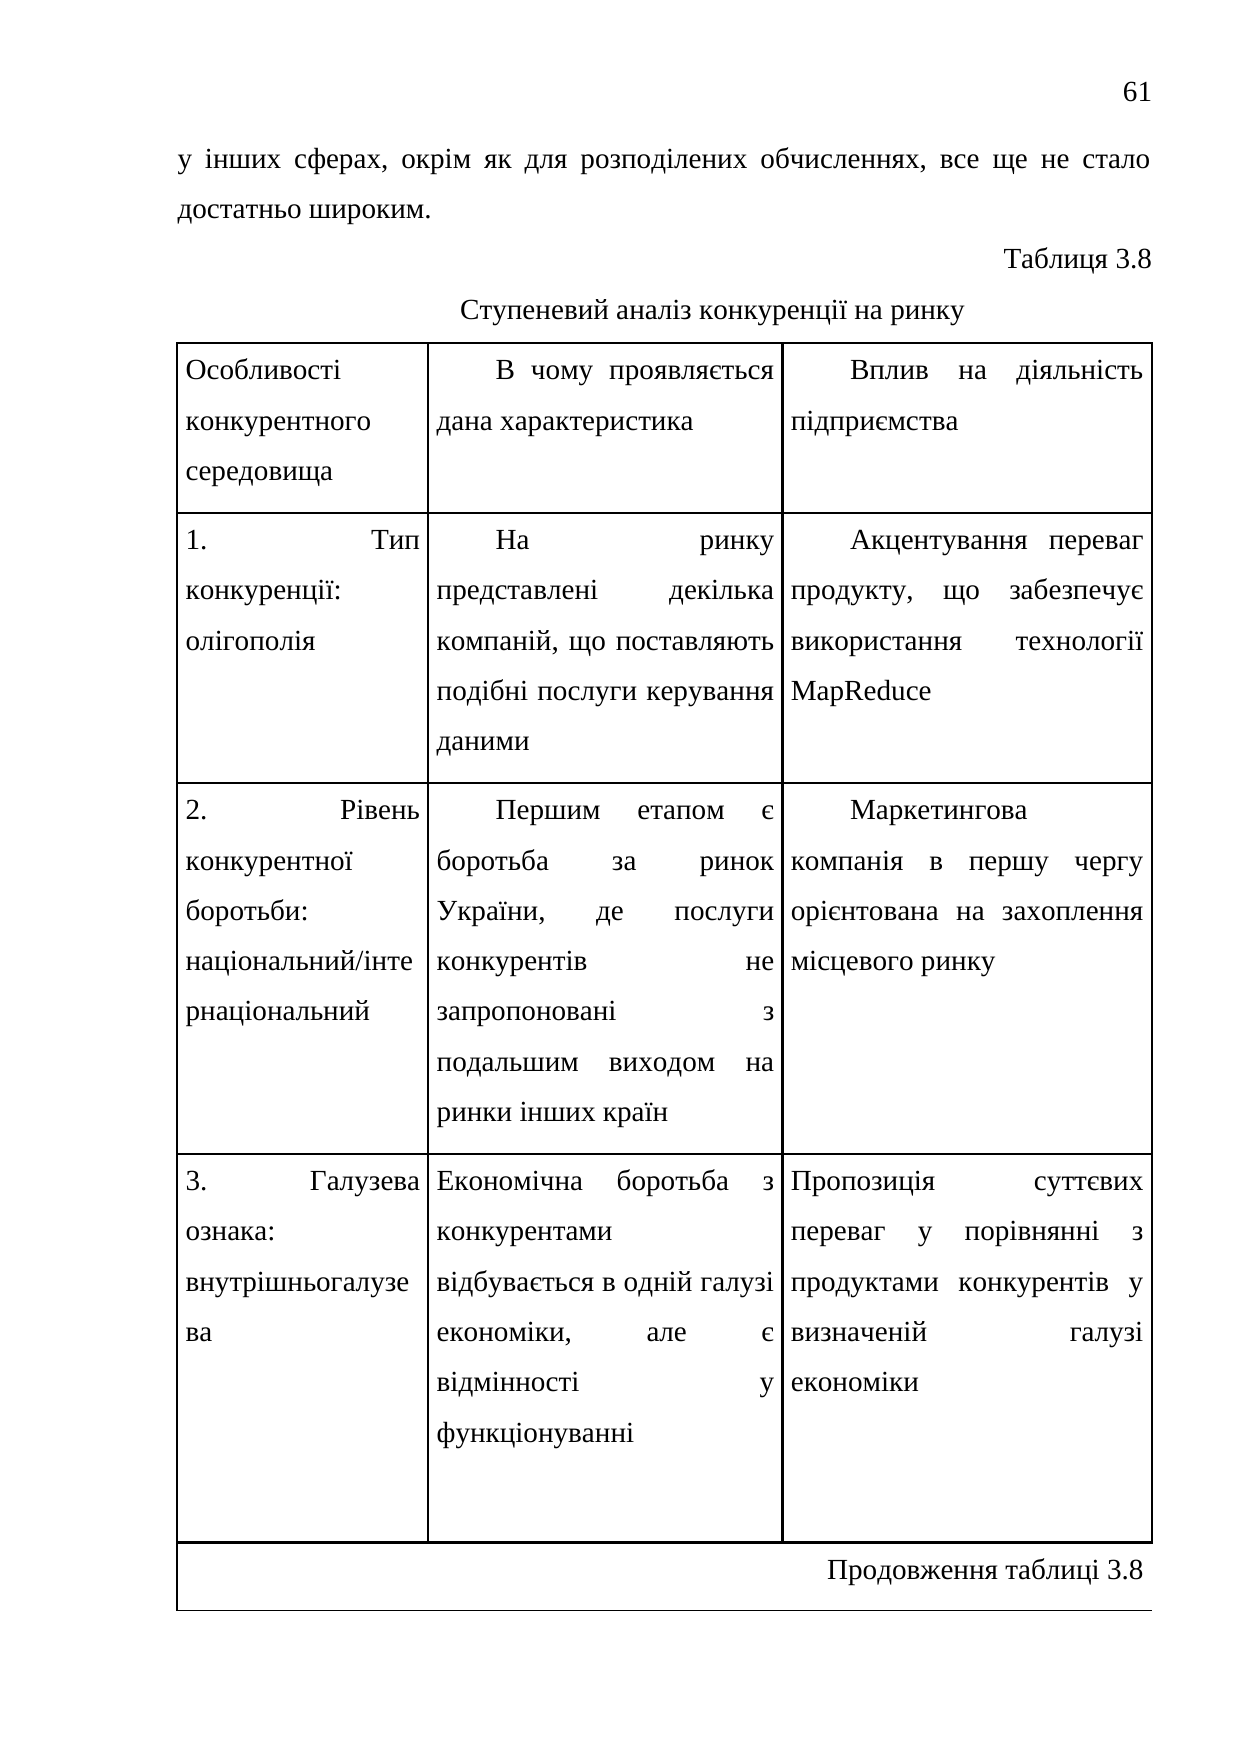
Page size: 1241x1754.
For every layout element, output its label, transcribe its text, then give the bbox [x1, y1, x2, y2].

table_header В чому проявляється дана характеристика [429, 344, 781, 512]
table_cell 3. Галузева ознака: внутрішньогалузева [178, 1155, 427, 1541]
table_cell Продовження таблиці 3.8 [178, 1544, 1152, 1610]
table_cell Економічна боротьба з конкурентами відбувається в одній галузі економіки, але є відмінності у функціонуванні [429, 1155, 781, 1541]
table_cell Пропозиція суттєвих переваг у порівнянні з продуктами конкурентів у визначеній галузі економіки [784, 1155, 1151, 1541]
text Таблиця 3.8 [177, 241, 1152, 275]
table_cell Акцентування переваг продукту, що забезпечує використання технології MapReduce [784, 514, 1151, 782]
table_header Особливості конкурентного середовища [178, 344, 427, 512]
table_header Вплив на діяльність підприємства [784, 344, 1151, 512]
table_cell Маркетингова компанія в першу чергу орієнтована на захоплення місцевого ринку [784, 784, 1151, 1153]
table_cell 2. Рівень конкурентної боротьби: національний/інтернаціональний [178, 784, 427, 1153]
table_cell Першим етапом є боротьба за ринок України, де послуги конкурентів не запропоновані з подальшим виходом на ринки інших країн [429, 784, 781, 1153]
table_cell На ринку представлені декілька компаній, що поставляють подібні послуги керування даними [429, 514, 781, 782]
text Ступеневий аналіз конкуренції на ринку [177, 292, 1152, 325]
table_cell 1. Тип конкуренції: олігополія [178, 514, 427, 782]
